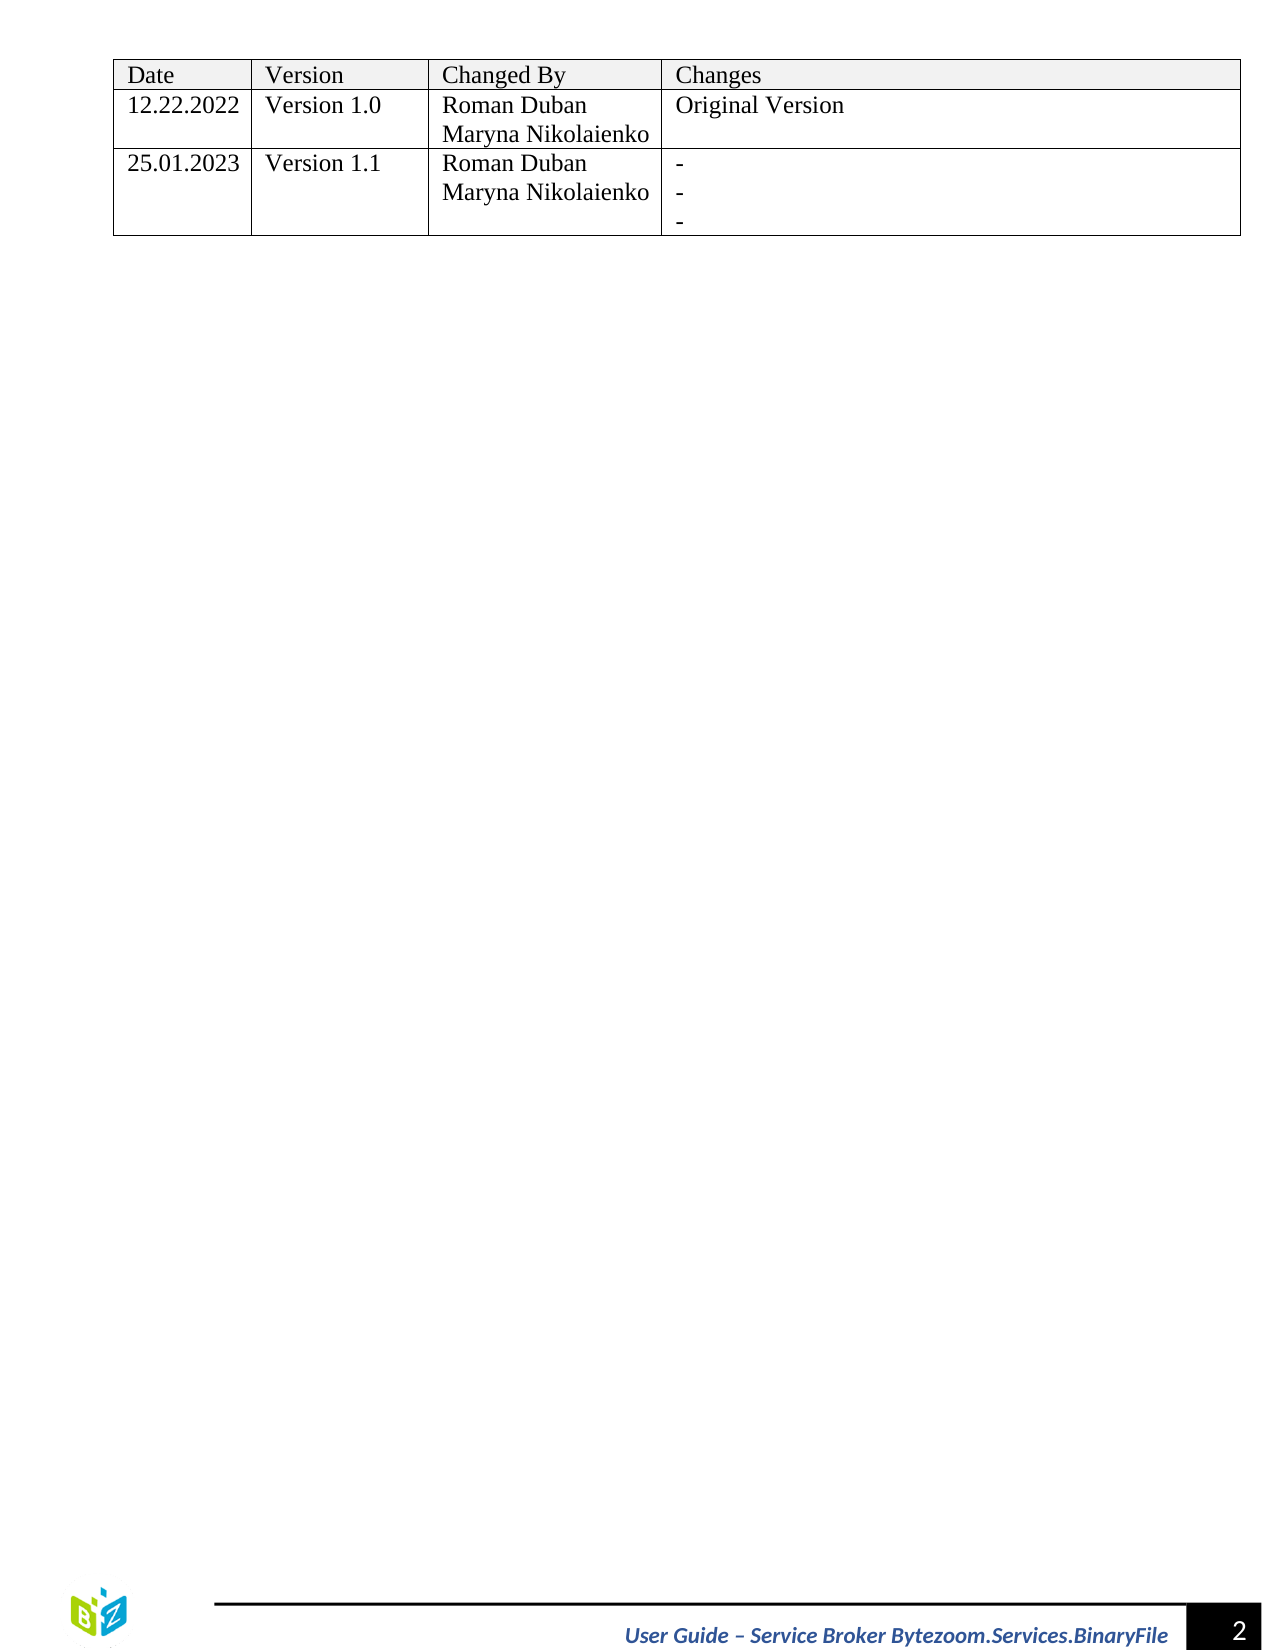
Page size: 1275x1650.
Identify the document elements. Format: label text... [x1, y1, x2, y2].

table_cell Version 1.0 [252, 90, 428, 147]
table_header Changed By [429, 60, 661, 89]
table_cell Original Version [662, 90, 1240, 147]
table_cell 12.22.2022 [114, 90, 251, 147]
table_header Changes [662, 60, 1240, 89]
table_header Version [252, 60, 428, 89]
table_cell Roman Duban Maryna Nikolaienko [429, 149, 661, 235]
table_header Date [114, 60, 251, 89]
table_cell Roman Duban Maryna Nikolaienko [429, 90, 661, 147]
table_cell 25.01.2023 [114, 149, 251, 235]
table_cell Version 1.1 [252, 149, 428, 235]
table_cell - - - [662, 149, 1240, 235]
picture [59, 1572, 135, 1648]
